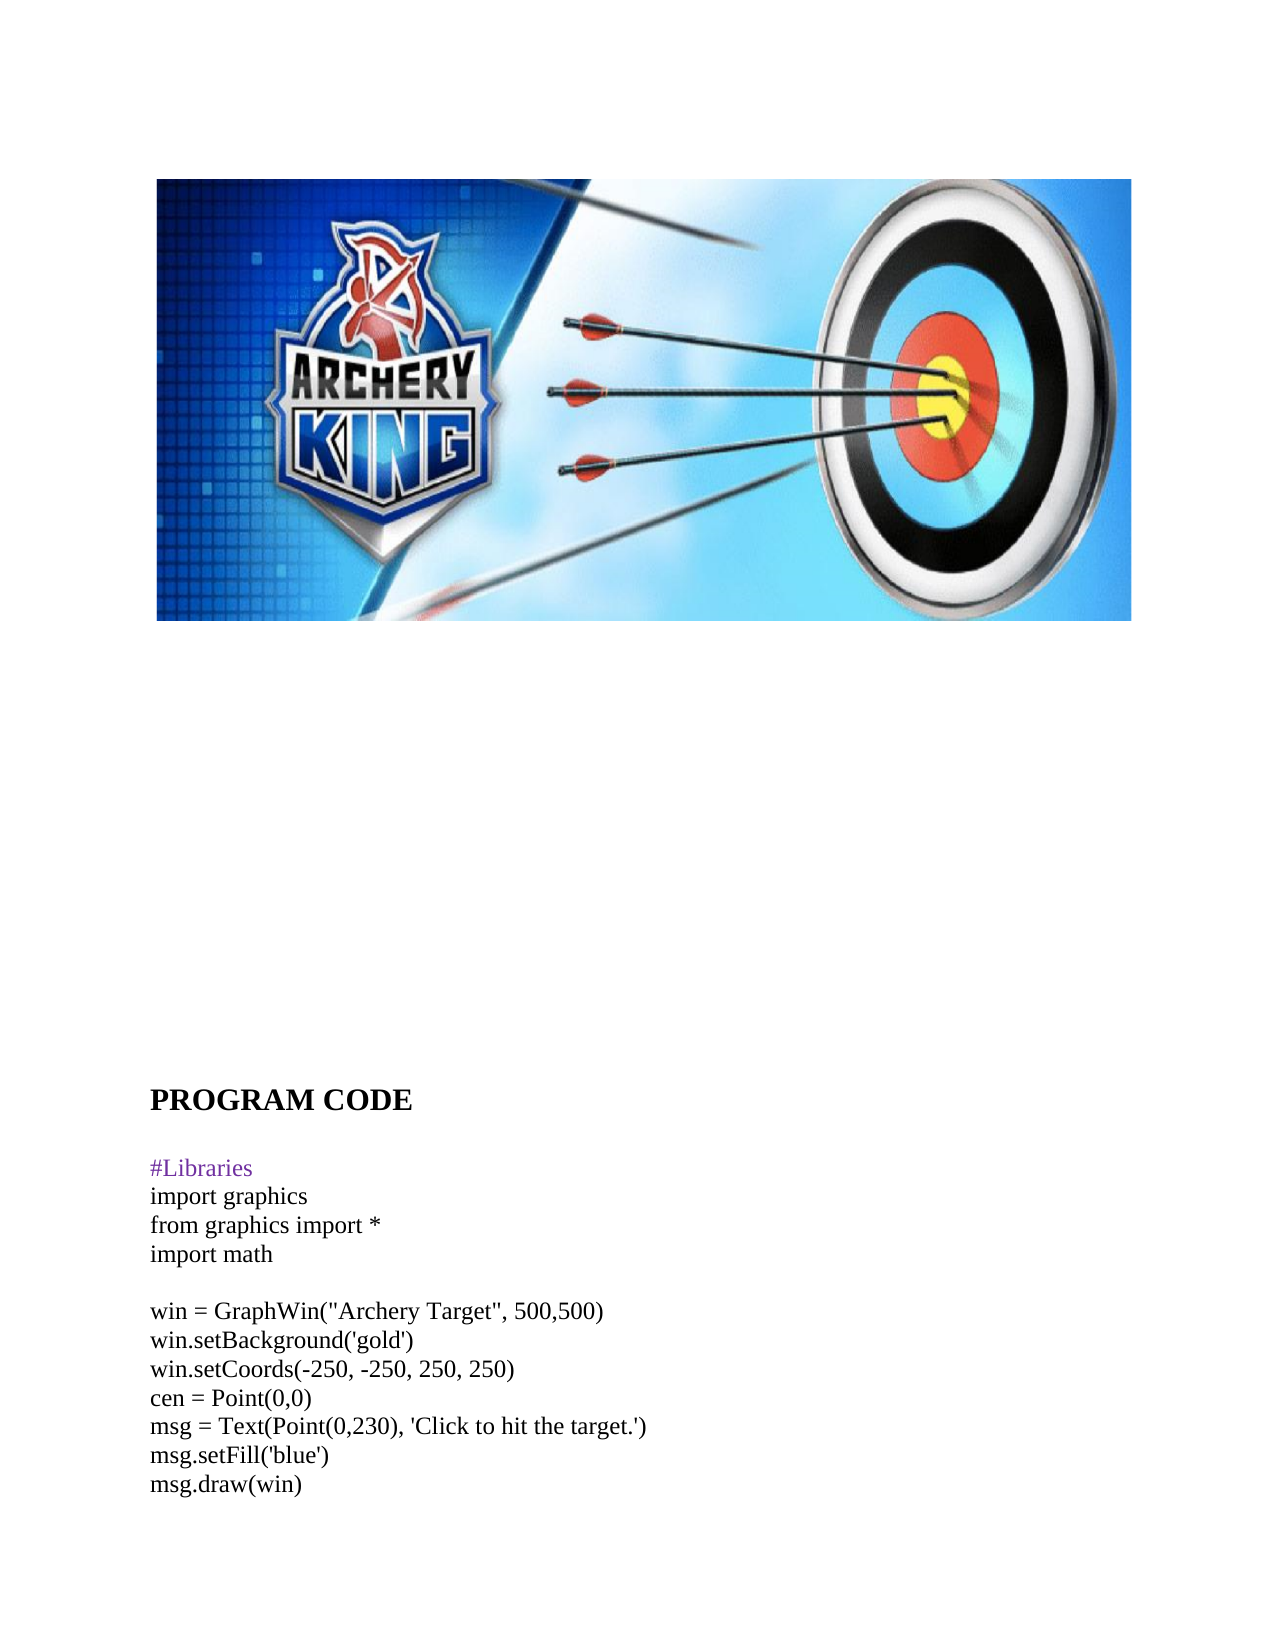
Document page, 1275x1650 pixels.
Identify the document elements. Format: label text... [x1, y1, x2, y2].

text PROGRAM CODE [150, 1081, 1275, 1117]
text from graphics import * [150, 1210, 1275, 1239]
picture [156, 179, 1132, 621]
text import math [150, 1239, 1275, 1268]
text win = GraphWin("Archery Target", 500,500) [150, 1296, 1275, 1325]
text msg = Text(Point(0,230), 'Click to hit the target.') [150, 1411, 1275, 1440]
text import graphics [150, 1181, 1275, 1210]
text msg.draw(win) [150, 1469, 1275, 1498]
text msg.setFill('blue') [150, 1440, 1275, 1469]
text cen = Point(0,0) [150, 1383, 1275, 1411]
text win.setCoords(-250, -250, 250, 250) [150, 1354, 1275, 1383]
text #Libraries [150, 1153, 1275, 1181]
text win.setBackground('gold') [150, 1325, 1275, 1354]
